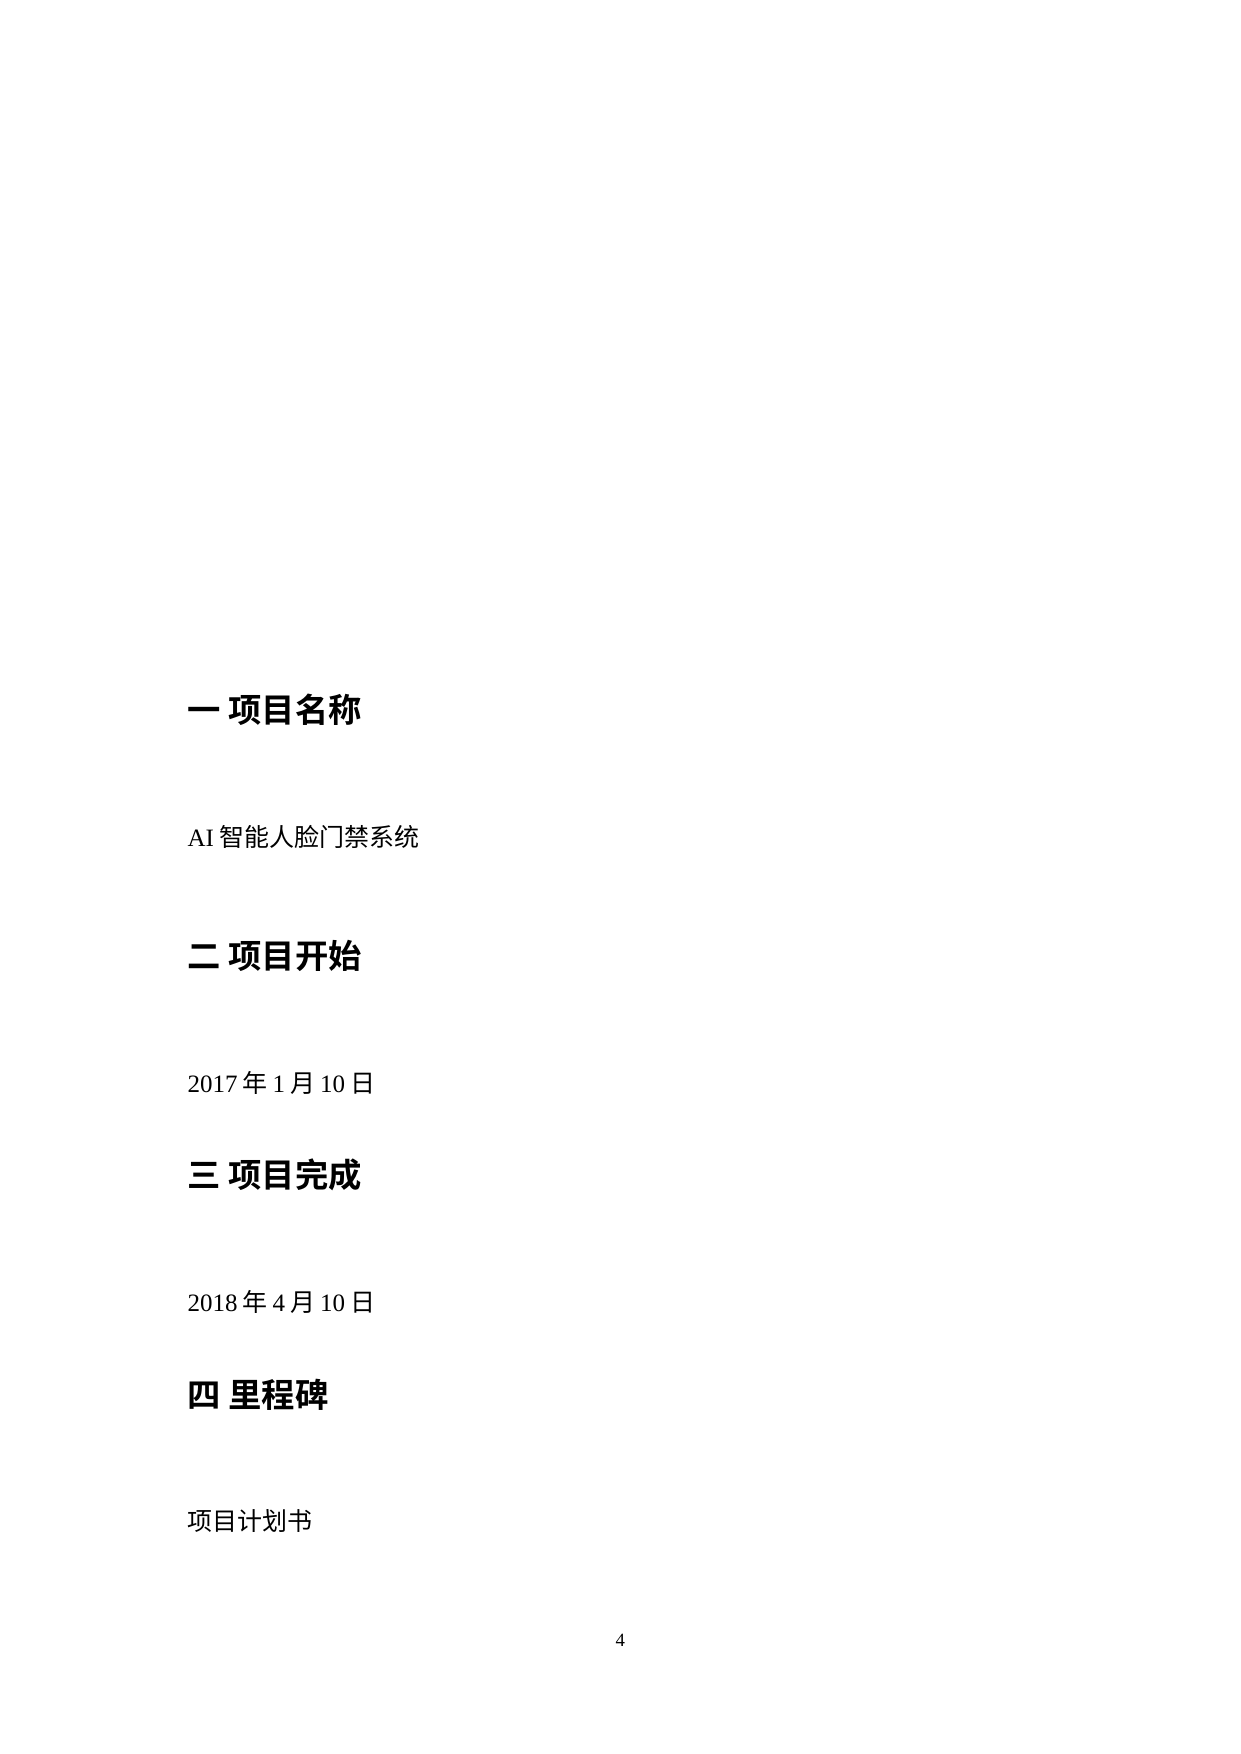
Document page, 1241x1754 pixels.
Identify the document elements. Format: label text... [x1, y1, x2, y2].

text 项目计划书 [187, 1487, 1053, 1552]
subtitle AI智能人脸门禁系统 [187, 803, 1053, 868]
subtitle 四 里程碑 [187, 1360, 1053, 1425]
text 2017年1月10日 [187, 1049, 1053, 1114]
subtitle 三 项目完成 [187, 1141, 1053, 1206]
subtitle 二 项目开始 [187, 922, 1053, 987]
text 2018年4月10日 [187, 1268, 1053, 1333]
subtitle 一 项目名称 [187, 676, 1053, 741]
